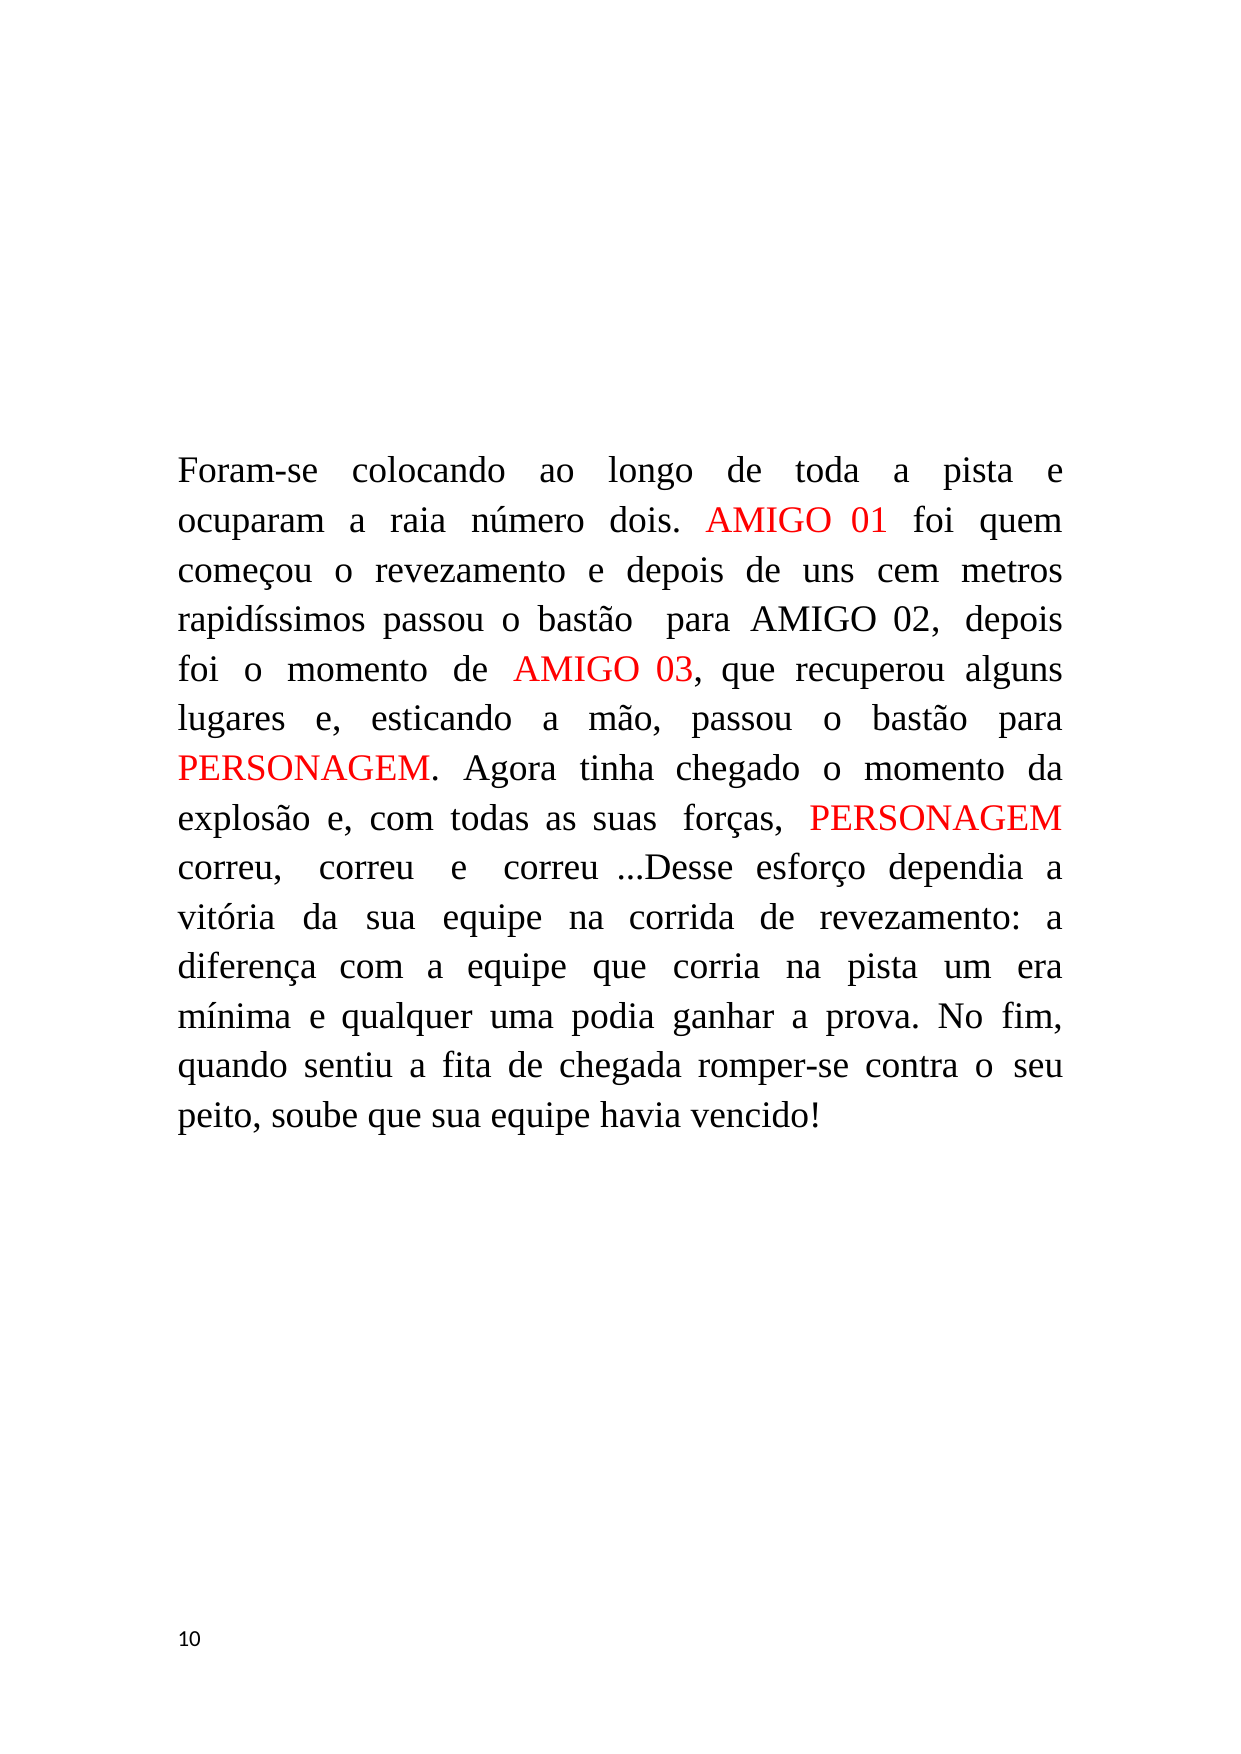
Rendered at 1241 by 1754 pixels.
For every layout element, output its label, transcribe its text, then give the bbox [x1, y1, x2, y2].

text Foram-se colocando ao longo de toda a pista e ocuparam a raia número dois. AMIGO 01 foi quem começou o revezamento e depois de uns cem metros rapidíssimos passou o bastão para AMIGO 02, depois foi o momento de AMIGO 03, que recuperou alguns lugares e, esticando a mão, passou o bastão para PERSONAGEM. Agora tinha chegado o momento da explosão e, com todas as suas forças, PERSONAGEM correu, correu e correu ...Desse esforço dependia a vitória da sua equipe na corrida de revezamento: a diferença com a equipe que corria na pista um era mínima e qualquer uma podia ganhar a prova. No fim, quando sentiu a fita de chegada romper-se contra o seu peito, soube que sua equipe havia vencido! [177, 448, 1063, 1136]
